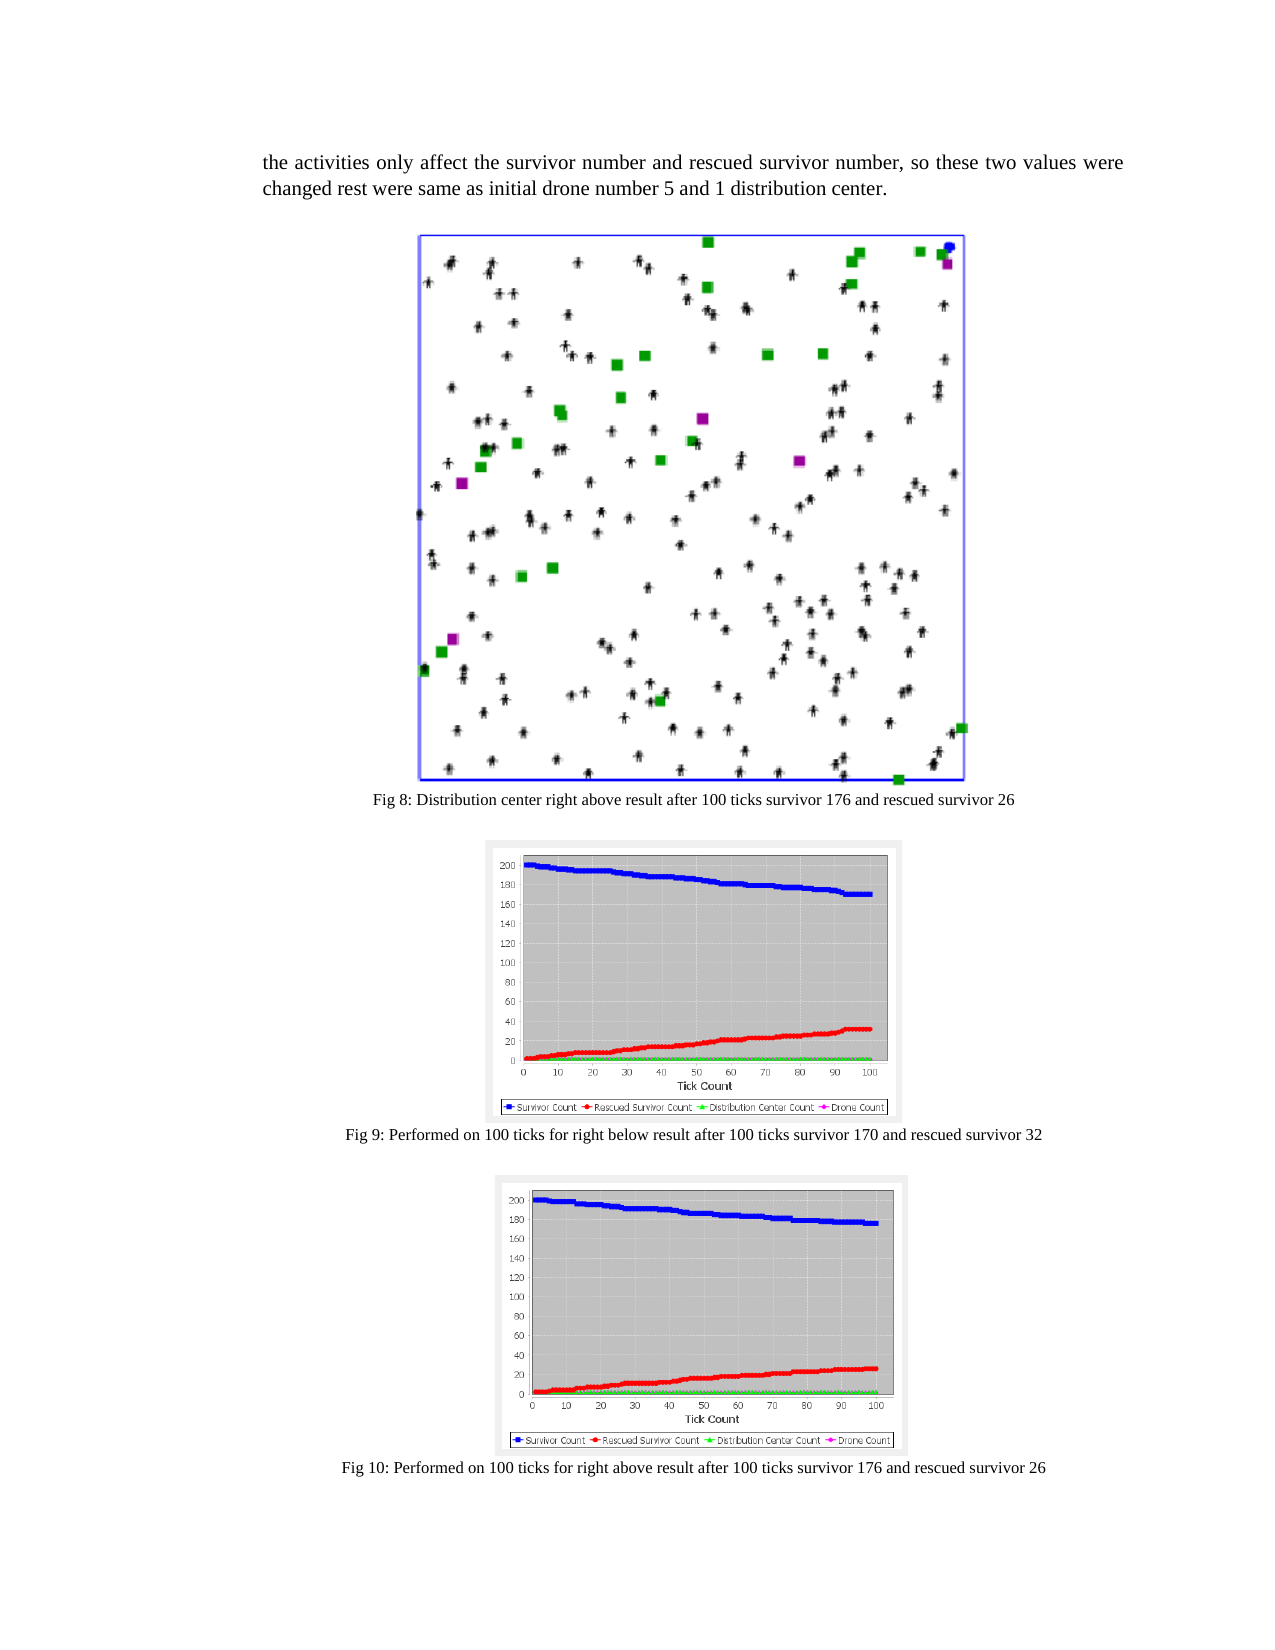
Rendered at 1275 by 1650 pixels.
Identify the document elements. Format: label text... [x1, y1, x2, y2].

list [262, 150, 1125, 200]
list Fig 9: Performed on 100 ticks for right below result after 100 ticks survivor 170 and rescued survivor 32 [262, 1125, 1125, 1144]
picture [494, 1175, 909, 1456]
picture [485, 840, 903, 1123]
list Fig 8: Distribution center right above result after 100 ticks survivor 176 and rescued survivor 26 [262, 790, 1125, 809]
picture [416, 232, 972, 788]
list Fig 10: Performed on 100 ticks for right above result after 100 ticks survivor 176 and rescued survivor 26 [262, 1457, 1125, 1477]
